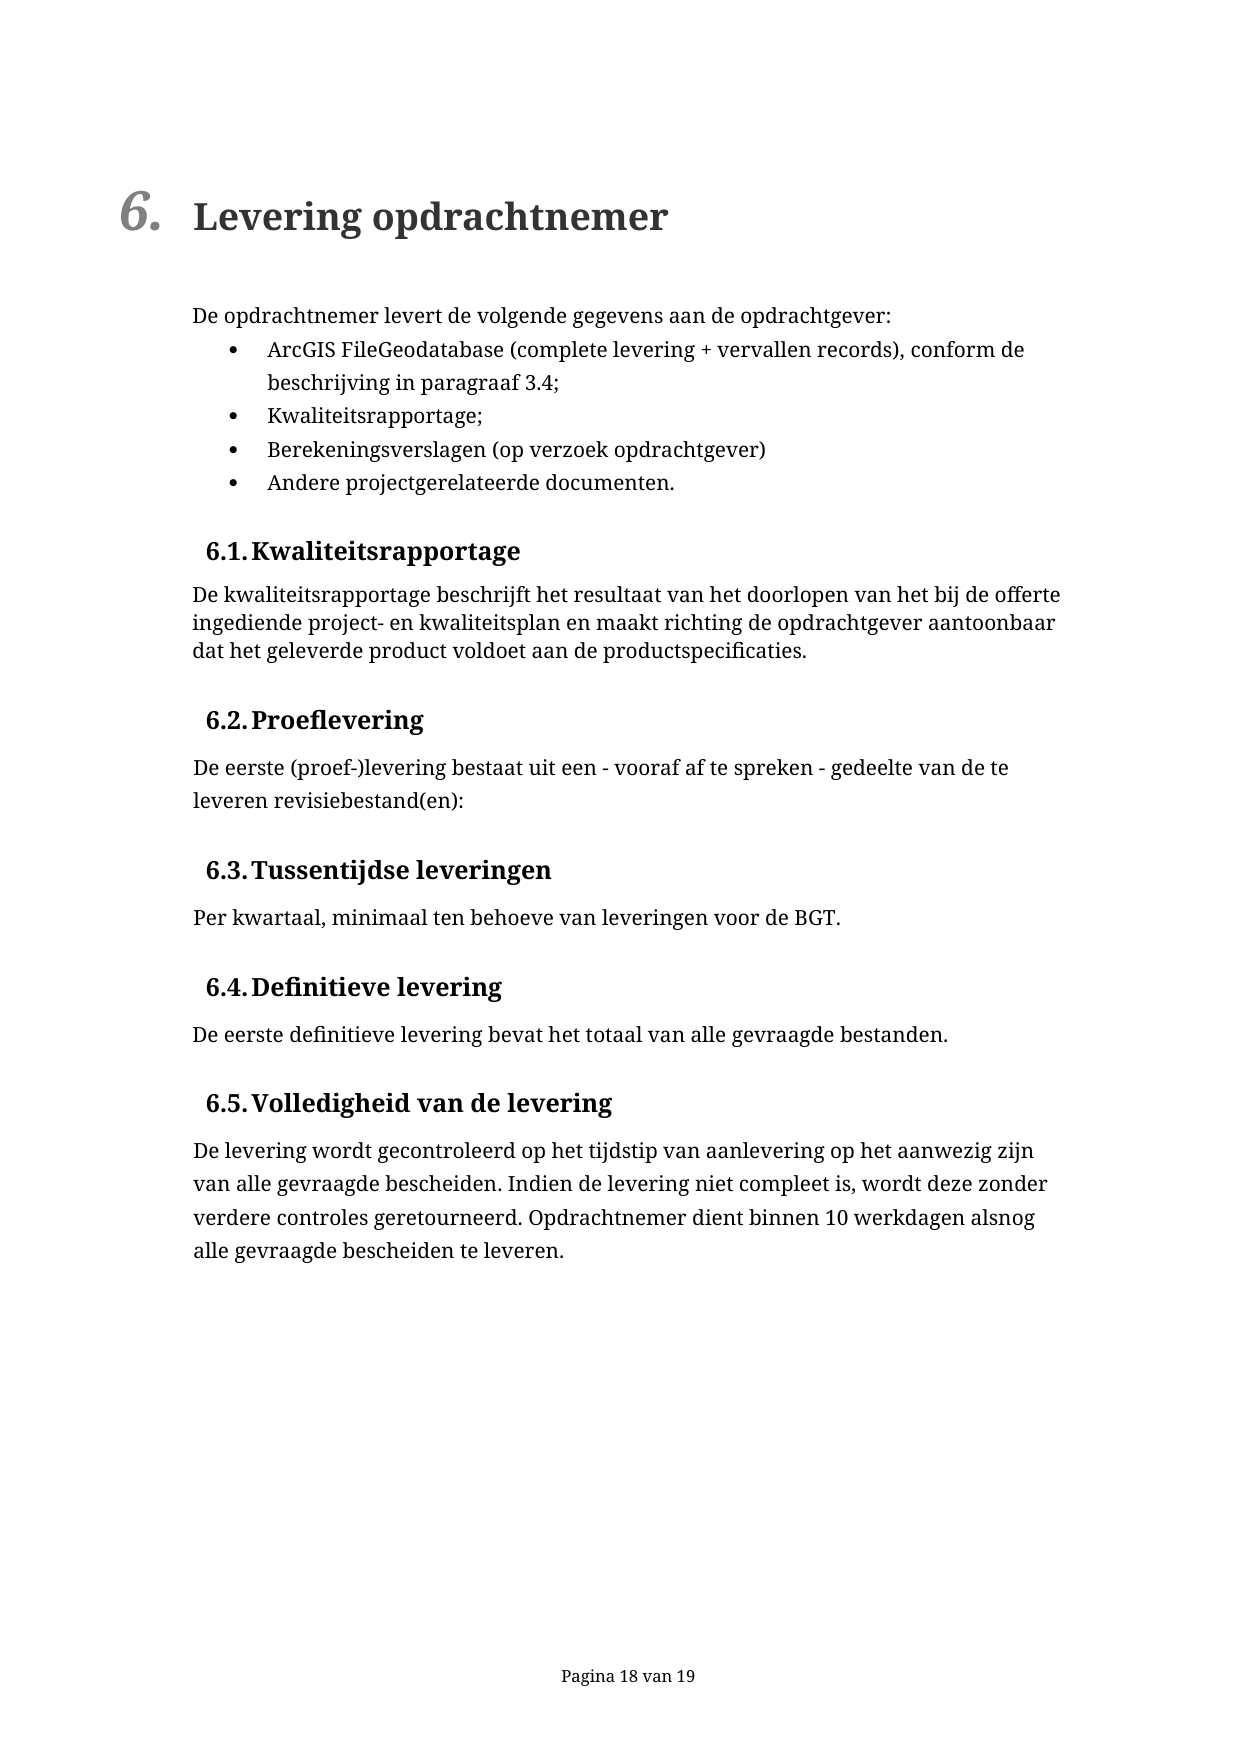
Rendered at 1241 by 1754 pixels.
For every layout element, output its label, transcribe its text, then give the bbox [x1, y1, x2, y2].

list Andere projectgerelateerde documenten. [229, 463, 1063, 496]
text De levering wordt gecontroleerd op het tijdstip van aanlevering op het aanwezig zijn van alle gevraagde bescheiden. Indien de levering niet compleet is, wordt deze zonder verdere controles geretourneerd. Opdrachtnemer dient binnen 10 werkdagen alsnog alle gevraagde bescheiden te leveren. [193, 1132, 1063, 1265]
subtitle Volledigheid van de levering [206, 1086, 1063, 1119]
list Kwaliteitsrapportage; [229, 396, 1063, 430]
text De kwaliteitsrapportage beschrijft het resultaat van het doorlopen van het bij de offerte ingediende project- en kwaliteitsplan en maakt richting de opdrachtgever aantoonbaar dat het geleverde product voldoet aan de productspecificaties. [192, 580, 1063, 665]
list ArcGIS FileGeodatabase (complete levering + vervallen records), conform de beschrijving in paragraaf 3.4; [229, 330, 1063, 396]
subtitle Levering opdrachtnemer [118, 173, 1063, 246]
subtitle Definitieve levering [206, 969, 1063, 1003]
text De eerste (proef-)levering bestaat uit een - vooraf af te spreken - gedeelte van de te leveren revisiebestand(en): [193, 748, 1063, 815]
text De opdrachtnemer levert de volgende gegevens aan de opdrachtgever: [192, 296, 1063, 330]
subtitle Kwaliteitsrapportage [206, 534, 1063, 567]
text De eerste definitieve levering bevat het totaal van alle gevraagde bestanden. [192, 1015, 1063, 1048]
subtitle Proeflevering [206, 703, 1063, 736]
text Per kwartaal, minimaal ten behoeve van leveringen voor de BGT. [193, 898, 1063, 932]
subtitle Tussentijdse leveringen [206, 853, 1063, 886]
list Berekeningsverslagen (op verzoek opdrachtgever) [229, 430, 1063, 463]
